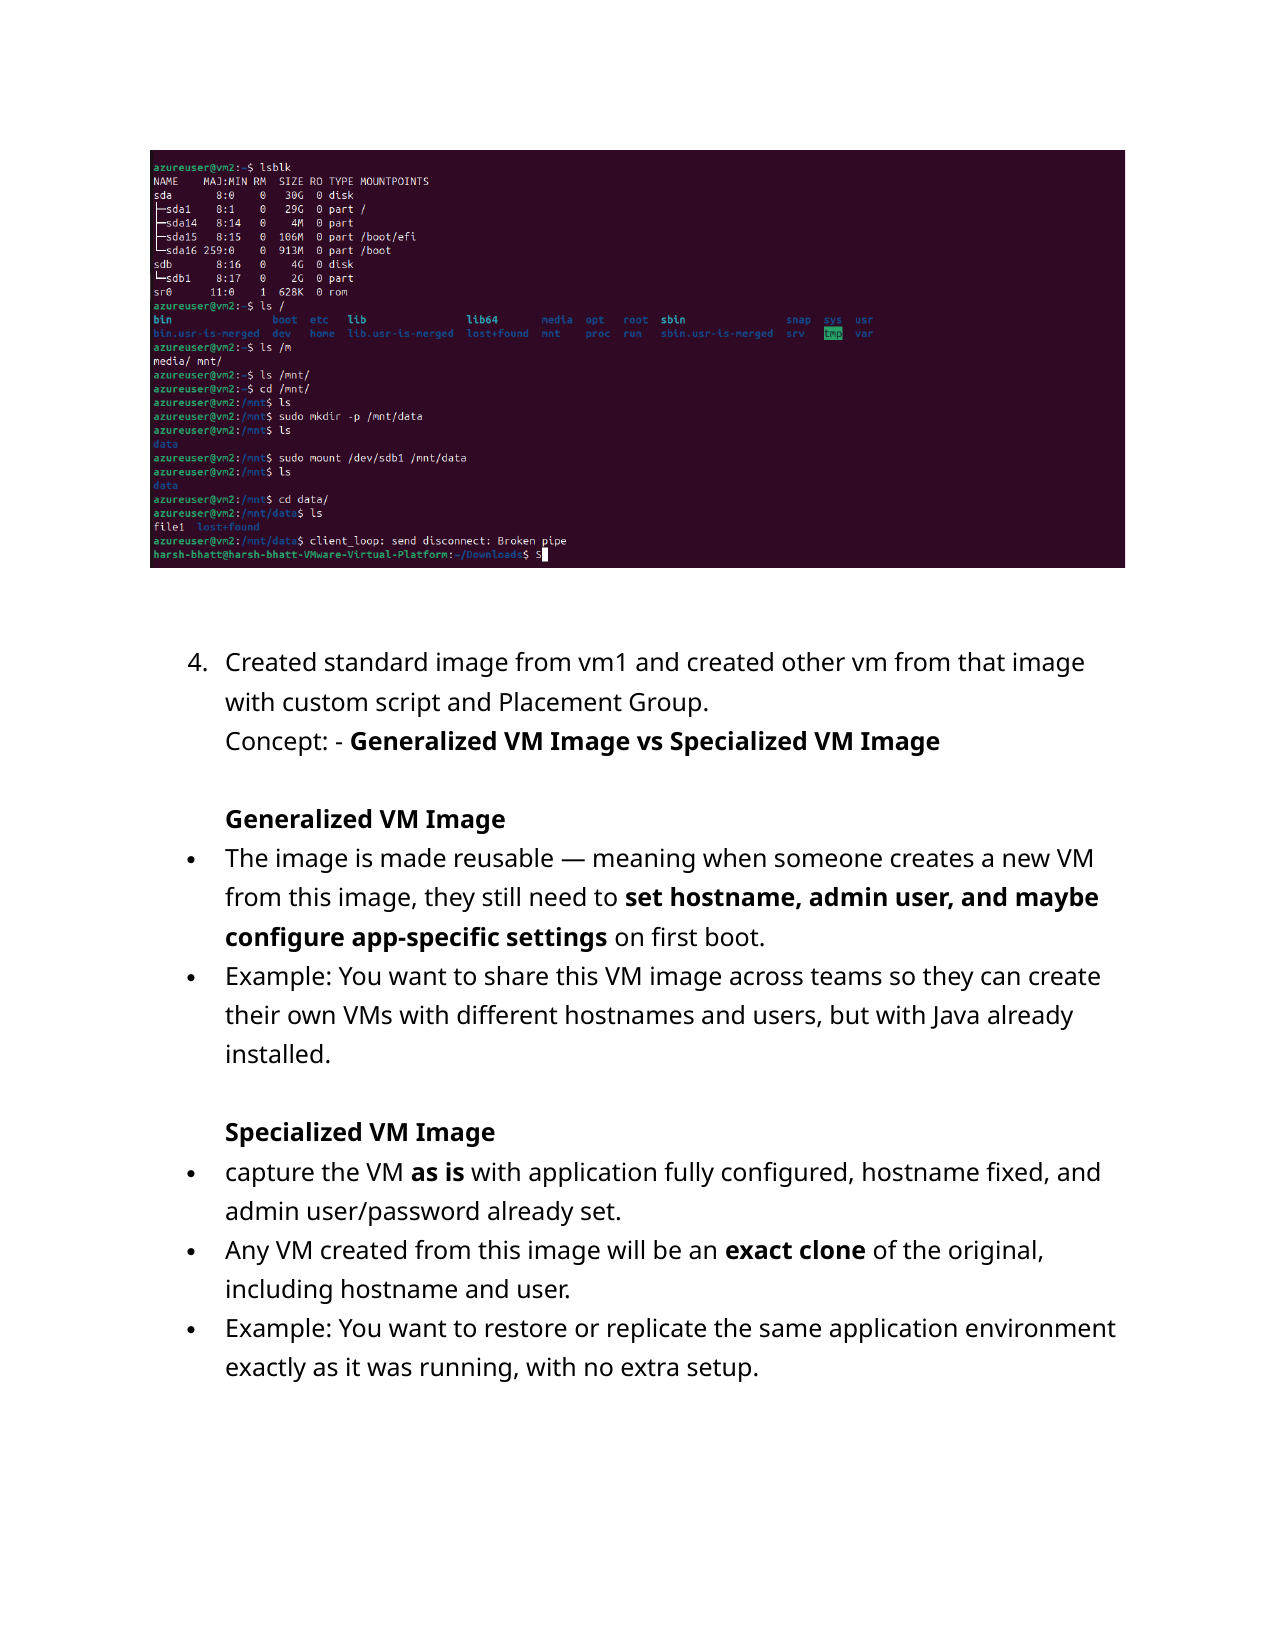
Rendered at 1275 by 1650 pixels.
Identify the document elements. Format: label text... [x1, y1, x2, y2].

list Concept: - Generalized VM Image vs Specialized VM Image [225, 723, 1125, 757]
list Created standard image from vm1 and created other vm from that image with custom script and Placement Group. [187, 645, 1125, 718]
list Example: You want to restore or replicate the same application environment exactly as it was running, with no extra setup. [187, 1311, 1125, 1384]
list Any VM created from this image will be an exact clone of the original, including hostname and user. [187, 1232, 1125, 1306]
list Generalized VM Image [225, 802, 1125, 836]
list Specialized VM Image [225, 1115, 1125, 1149]
list Example: You want to share this VM image across teams so they can create their own VMs with different hostnames and users, but with Java already installed. [187, 958, 1125, 1071]
list capture the VM as is with application fully configured, hostname fixed, and admin user/password already set. [187, 1154, 1125, 1227]
picture [150, 150, 1125, 568]
list The image is made reusable — meaning when someone creates a new VM from this image, they still need to set hostname, admin user, and maybe configure app-specific settings on first boot. [187, 841, 1125, 953]
